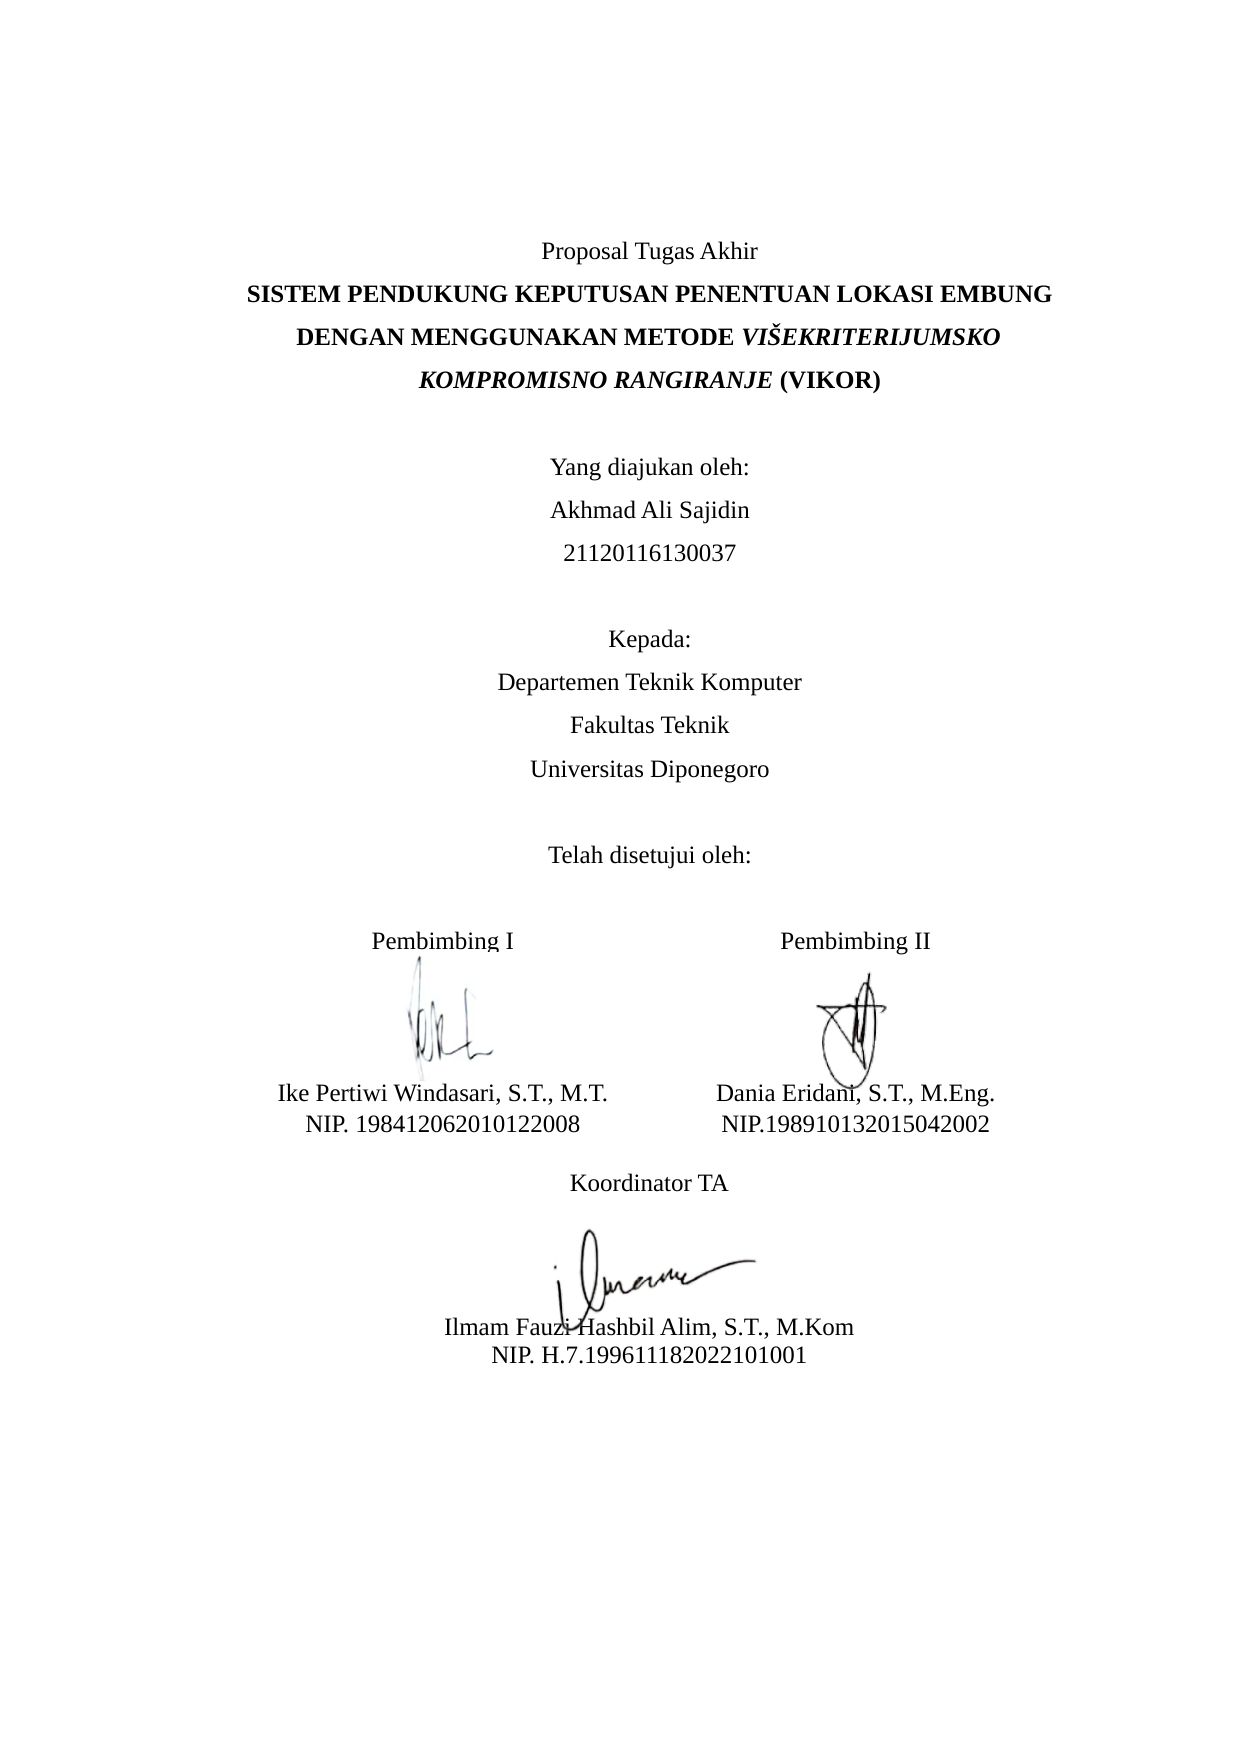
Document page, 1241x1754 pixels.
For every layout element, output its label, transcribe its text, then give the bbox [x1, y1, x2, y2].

text Fakultas Teknik [236, 711, 1063, 739]
picture [385, 952, 500, 1081]
table_header Pembimbing I Ike Pertiwi Windasari, S.T., M.T. NIP. 198412062010122008 [236, 926, 649, 1139]
picture [532, 1225, 767, 1334]
text Departemen Teknik Komputer [236, 667, 1063, 696]
text 21120116130037 [236, 538, 1063, 567]
text Kepada: [236, 624, 1063, 653]
text SISTEM PENDUKUNG KEPUTUSAN PENENTUAN LOKASI EMBUNG DENGAN MENGGUNAKAN METODE VIŠEKRITERIJUMSKO KOMPROMISNO RANGIRANJE (VIKOR) [236, 279, 1063, 394]
table_header Pembimbing II Dania Eridani, S.T., M.Eng. NIP.198910132015042002 [649, 926, 1062, 1139]
text Akhmad Ali Sajidin [236, 495, 1063, 524]
text Telah disetujui oleh: [236, 840, 1063, 869]
text Proposal Tugas Akhir [236, 236, 1063, 265]
picture [809, 938, 905, 1101]
table_cell Koordinator TA Ilmam Fauzi Hashbil Alim, S.T., M.Kom NIP. H.7.199611182022101001 [236, 1139, 1062, 1371]
text Yang diajukan oleh: [236, 452, 1063, 481]
text Universitas Diponegoro [236, 754, 1063, 782]
